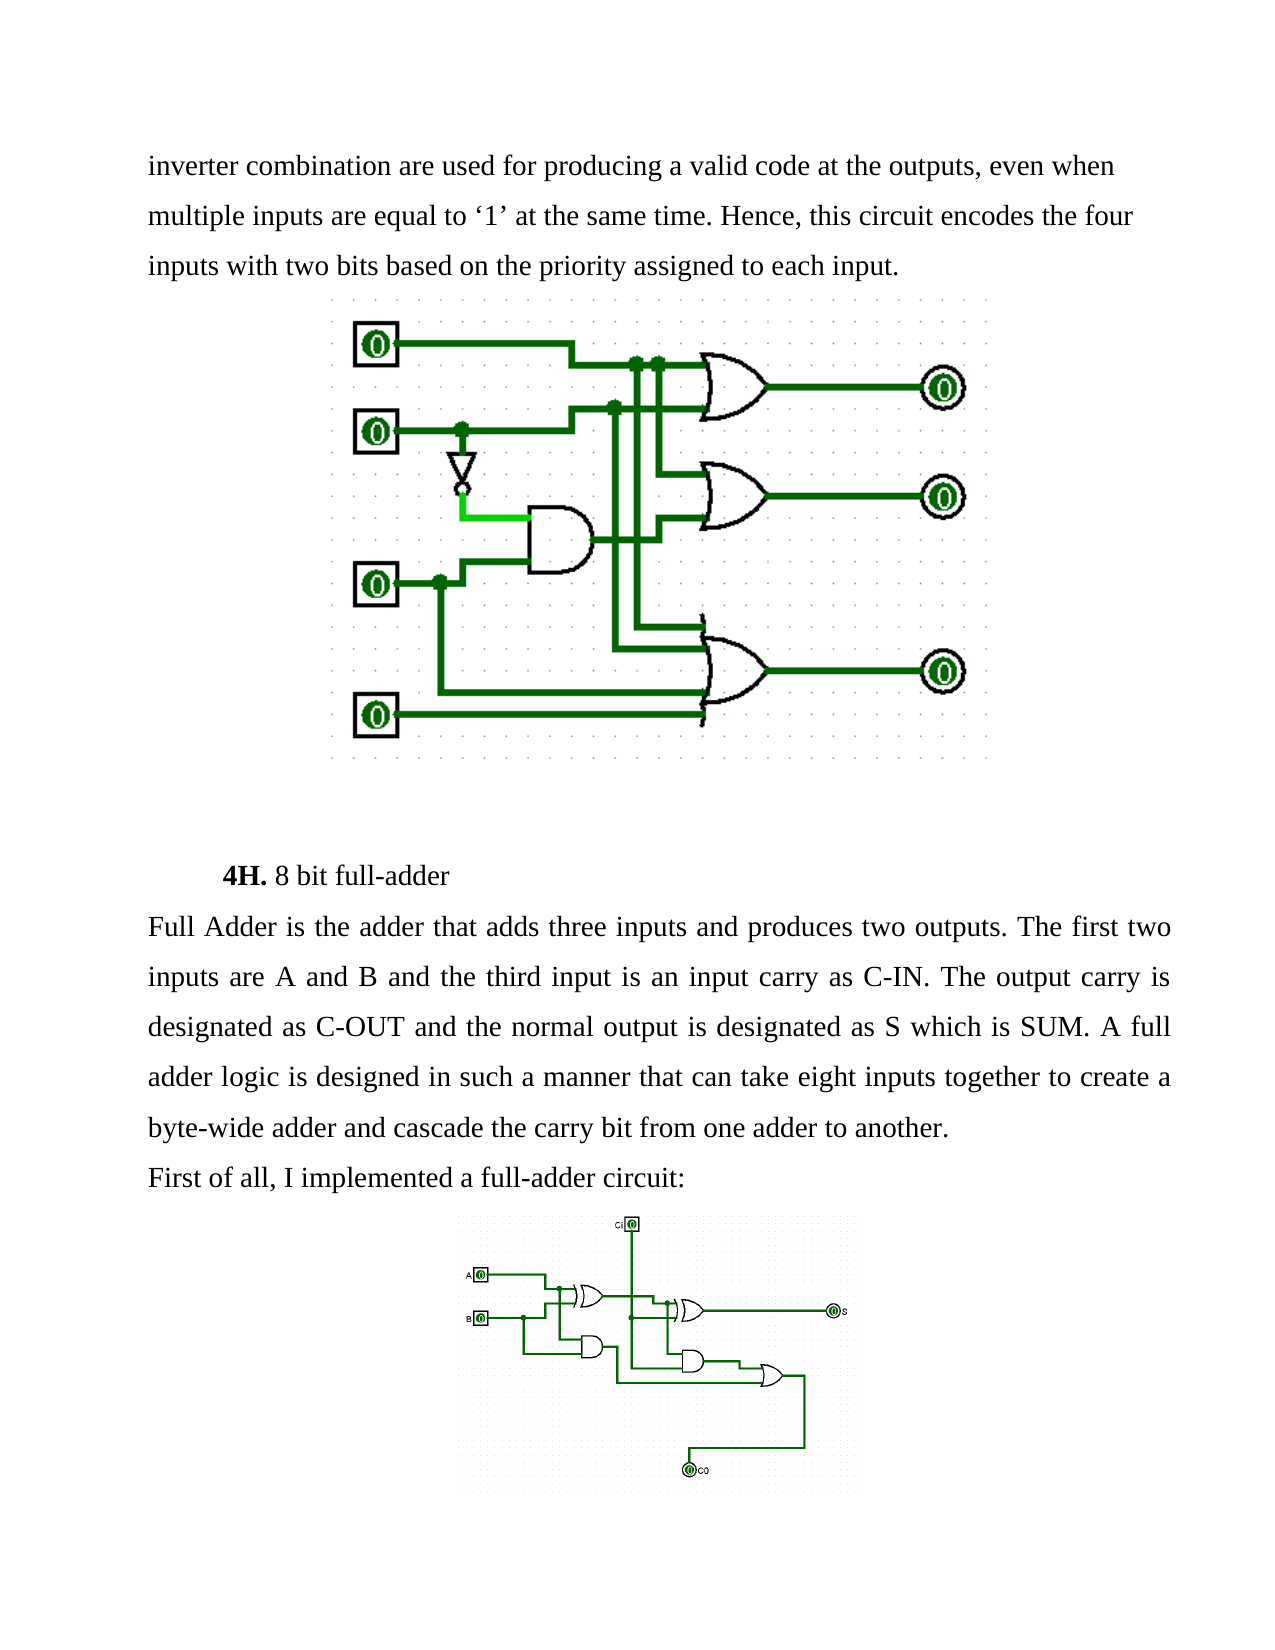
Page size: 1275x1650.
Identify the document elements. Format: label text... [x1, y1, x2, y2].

list 4H. 8 bit full-adder [148, 858, 1172, 892]
text First of all, I implemented a full-adder circuit: [148, 1160, 1172, 1194]
text Full Adder is the adder that adds three inputs and produces two outputs. The first two inputs are A and B and the third input is an input carry as C-IN. The output carry is designated as C-OUT and the normal output is designated as S which is SUM. A full adder logic is designed in such a manner that can take eight inputs together to create a byte-wide adder and cascade the carry bit from one adder to another. [148, 909, 1172, 1143]
picture [458, 1210, 862, 1494]
picture [330, 298, 991, 763]
